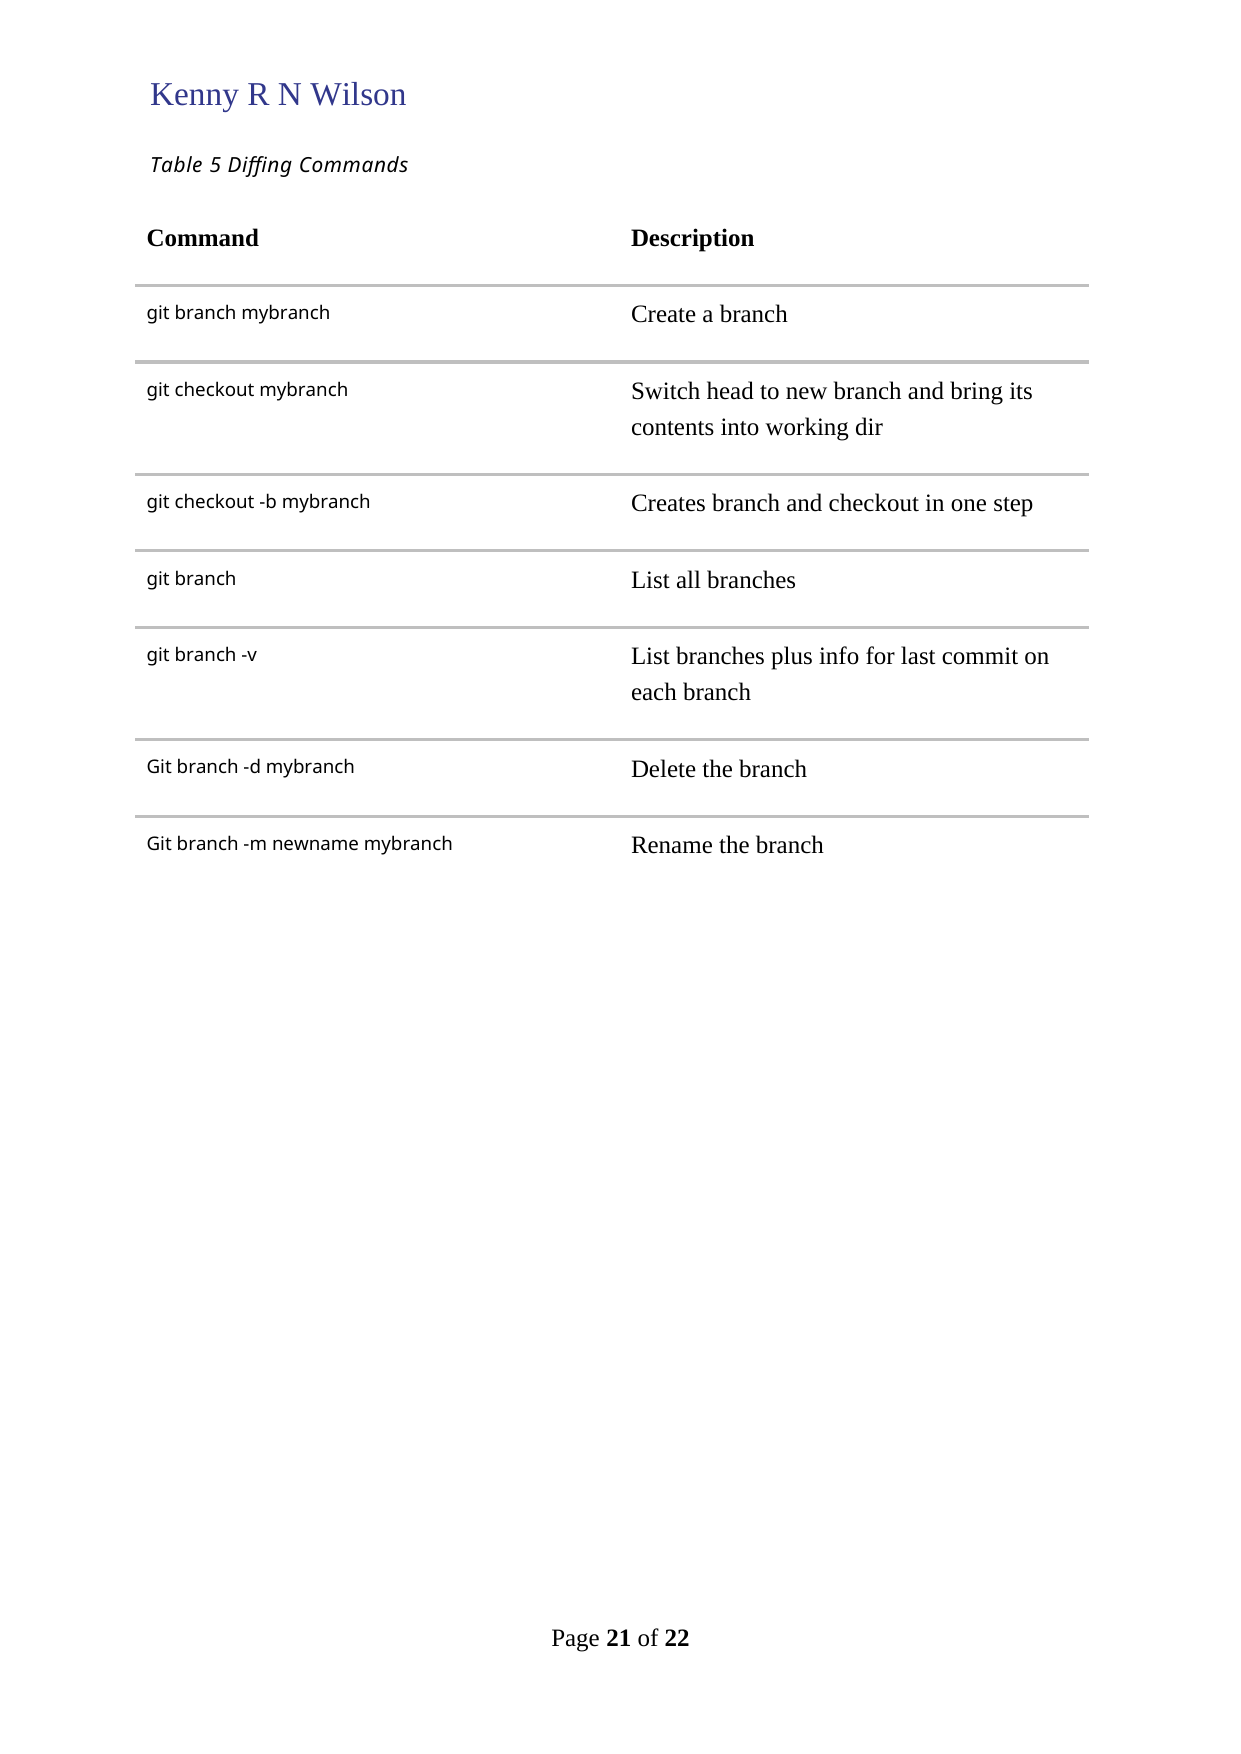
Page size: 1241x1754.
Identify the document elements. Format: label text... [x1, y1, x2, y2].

table_cell List all branches [620, 552, 1089, 626]
table_cell git checkout -b mybranch [135, 476, 619, 549]
table_header Description [620, 211, 1089, 284]
table_cell Switch head to new branch and bring its contents into working dir [620, 364, 1089, 473]
table_cell Git branch -d mybranch [135, 741, 619, 814]
table_header Command [135, 211, 619, 284]
table_cell Create a branch [620, 287, 1089, 360]
table_cell Creates branch and checkout in one step [620, 476, 1089, 549]
table_cell git branch [135, 552, 619, 626]
table_cell List branches plus info for last commit on each branch [620, 629, 1089, 738]
table_cell Git branch -m newname mybranch [135, 818, 619, 891]
table_cell git branch -v [135, 629, 619, 738]
table_cell Rename the branch [620, 818, 1089, 891]
table_cell Delete the branch [620, 741, 1089, 814]
table_cell git checkout mybranch [135, 364, 619, 473]
table_cell git branch mybranch [135, 287, 619, 360]
text Table 5 Diffing Commands [150, 150, 1090, 178]
